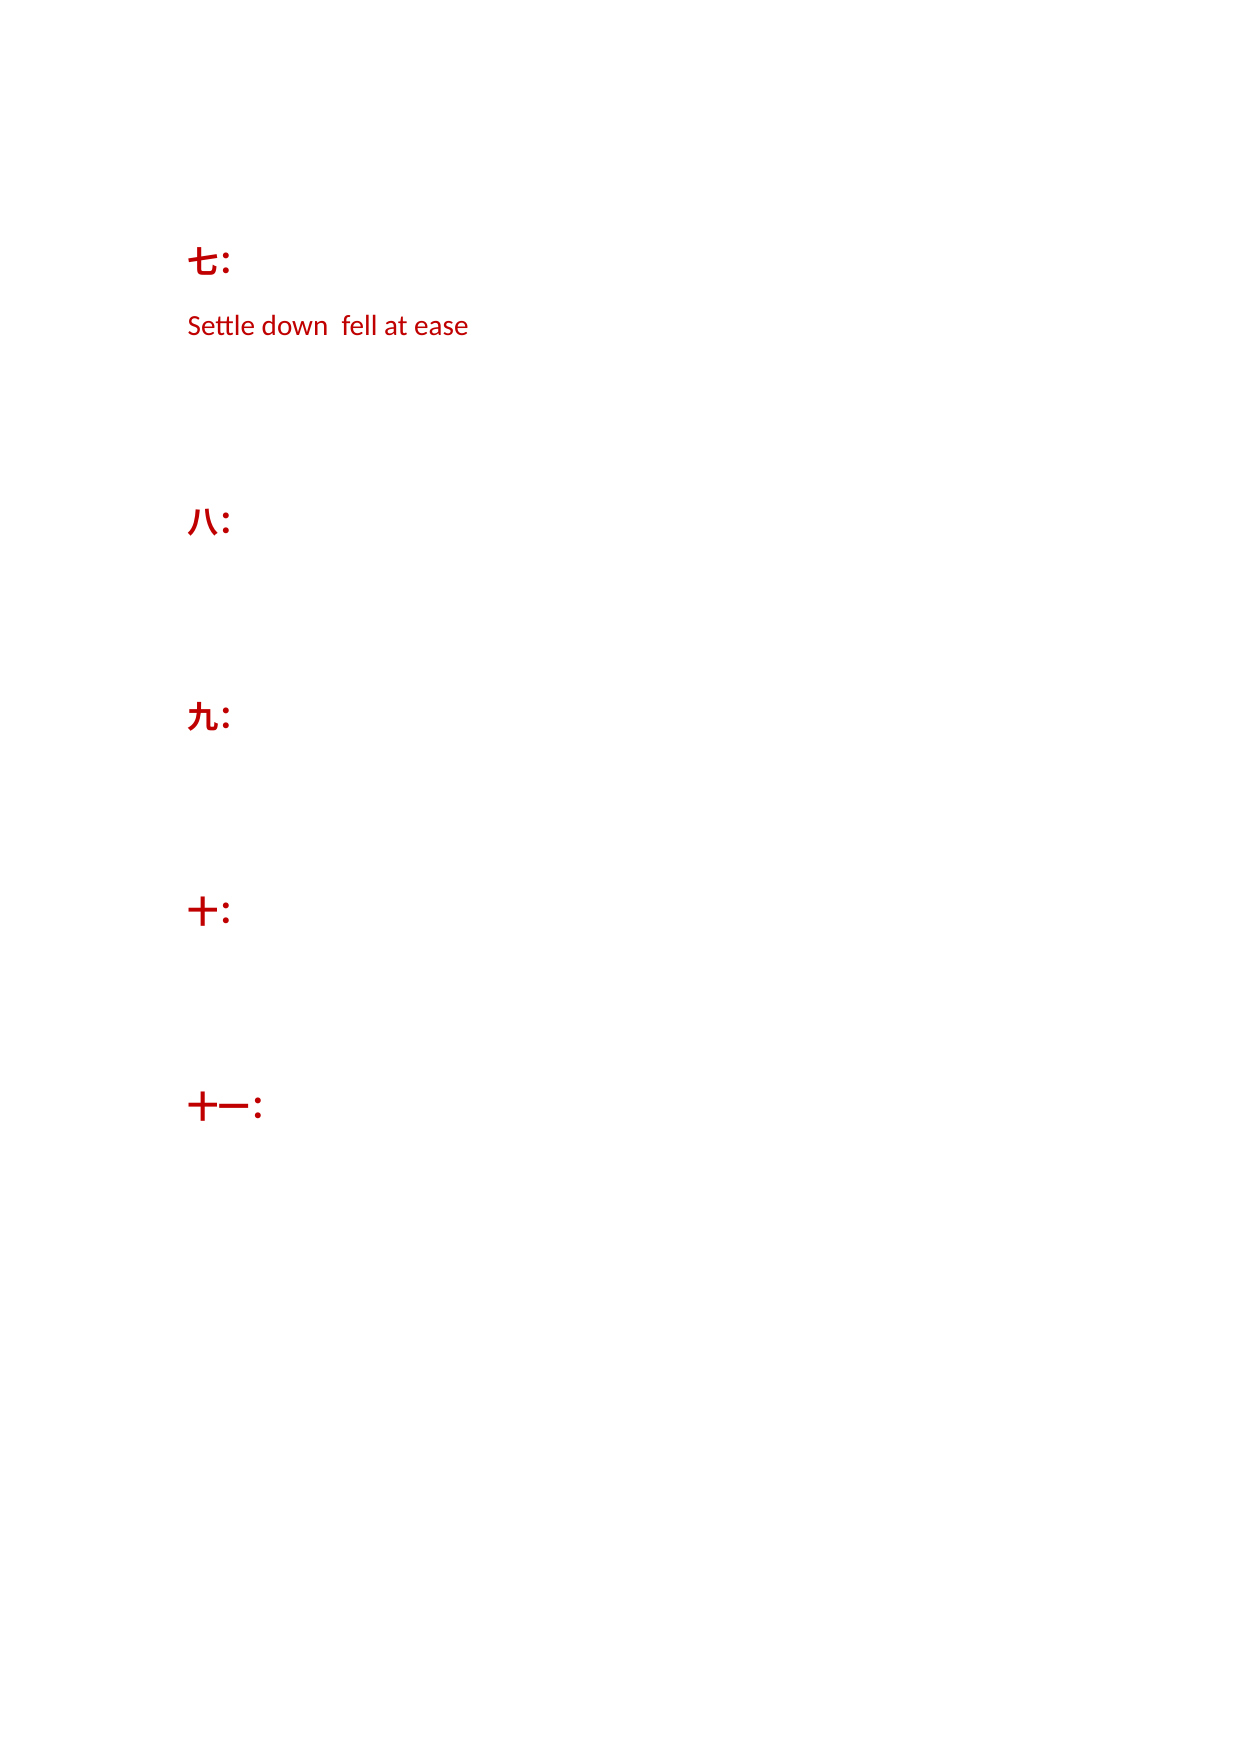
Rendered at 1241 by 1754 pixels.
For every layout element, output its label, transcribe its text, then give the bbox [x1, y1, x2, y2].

text 九： [187, 682, 1053, 747]
text 十： [187, 877, 1053, 942]
text 八： [187, 487, 1053, 552]
text 十一： [187, 1072, 1053, 1137]
text Settle down fell at ease [187, 292, 1053, 357]
text 七： [187, 227, 1053, 292]
